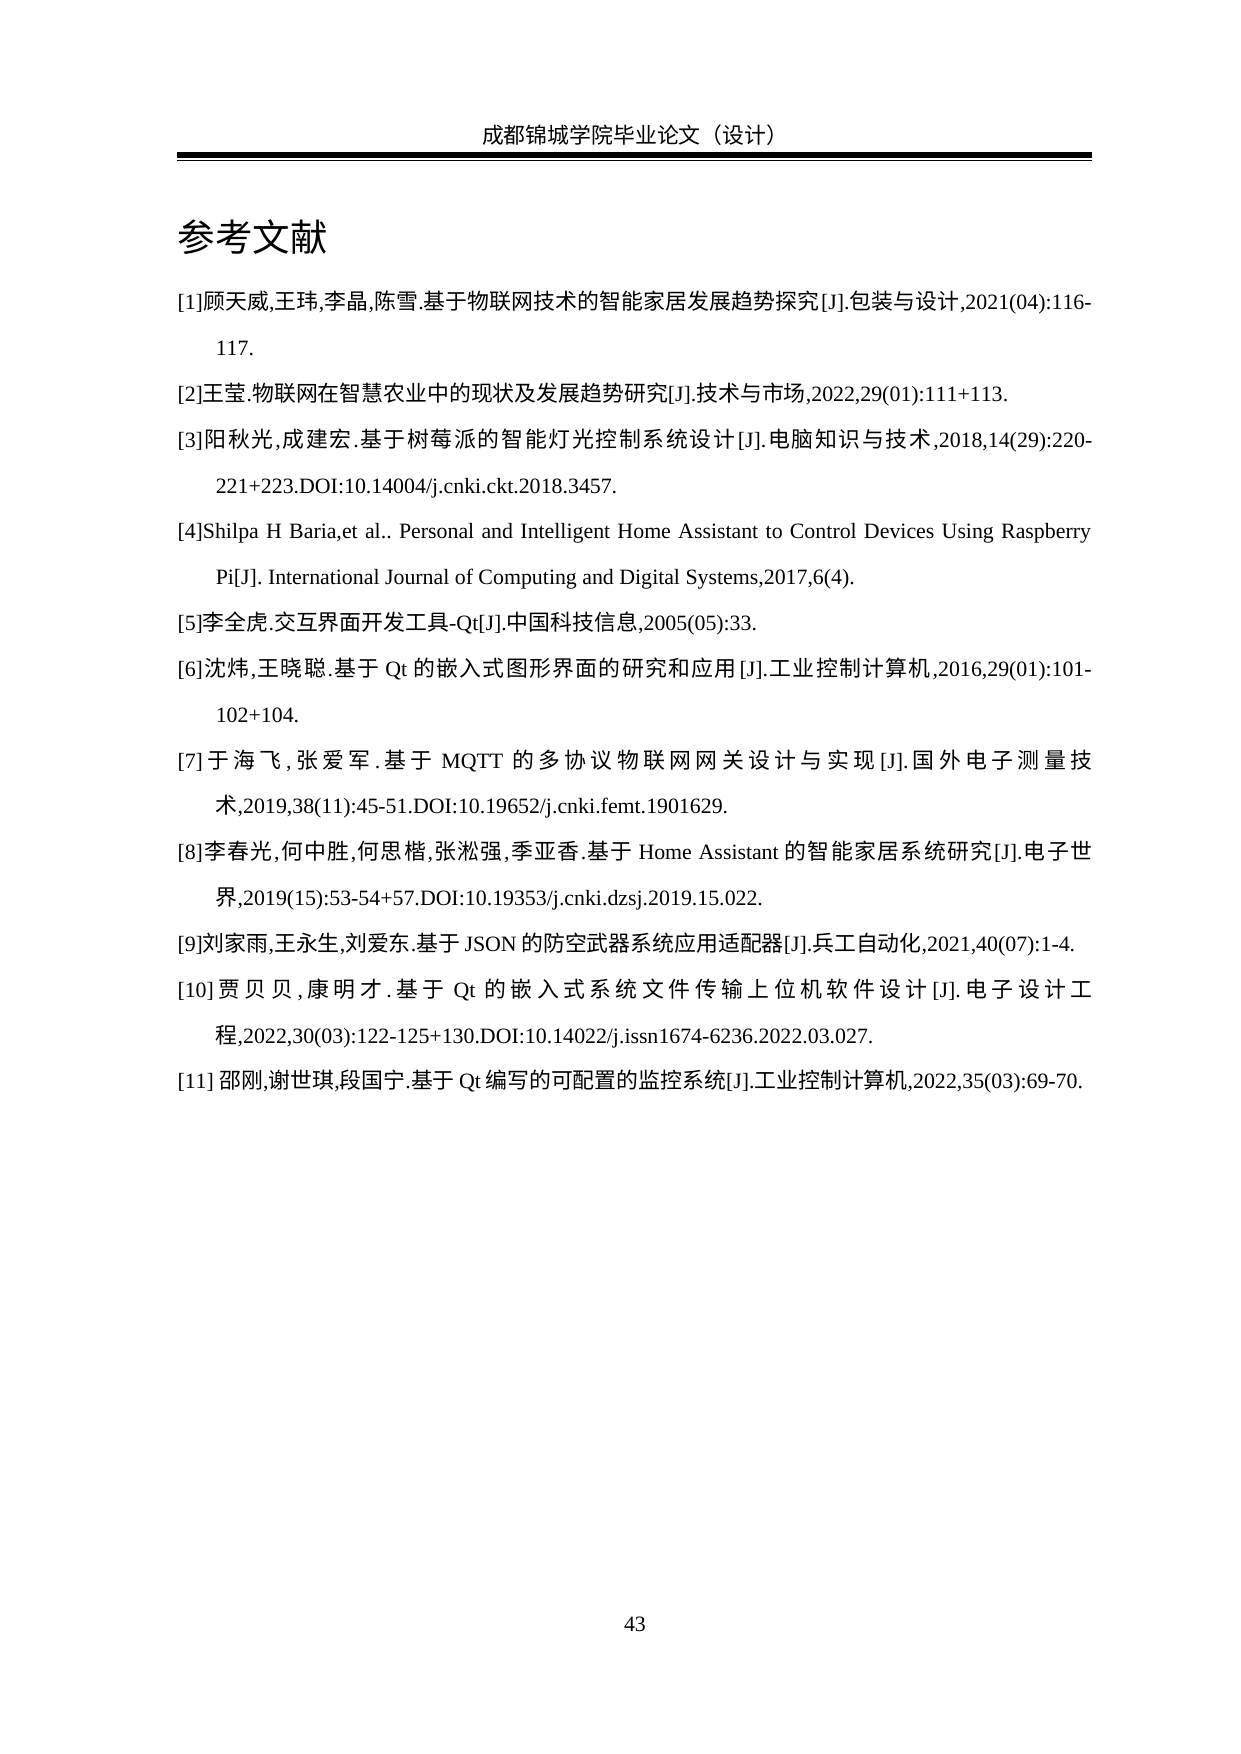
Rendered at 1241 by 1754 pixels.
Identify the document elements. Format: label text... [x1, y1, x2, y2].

text [7]于海飞,张爱军.基于MQTT的多协议物联网网关设计与实现[J].国外电子测量技术,2019,38(11):45-51.DOI:10.19652/j.cnki.femt.1901629. [177, 731, 1092, 823]
text [2]王莹.物联网在智慧农业中的现状及发展趋势研究[J].技术与市场,2022,29(01):111+113. [177, 365, 1092, 411]
text [10]贾贝贝,康明才.基于Qt的嵌入式系统文件传输上位机软件设计[J].电子设计工程,2022,30(03):122-125+130.DOI:10.14022/j.issn1674-6236.2022.03.027. [177, 961, 1092, 1052]
text [5]李全虎.交互界面开发工具-Qt[J].中国科技信息,2005(05):33. [177, 594, 1092, 640]
text [3]阳秋光,成建宏.基于树莓派的智能灯光控制系统设计[J].电脑知识与技术,2018,14(29):220-221+223.DOI:10.14004/j.cnki.ckt.2018.3457. [177, 411, 1092, 502]
text [6]沈炜,王晓聪.基于Qt的嵌入式图形界面的研究和应用[J].工业控制计算机,2016,29(01):101-102+104. [177, 640, 1092, 731]
text [8]李春光,何中胜,何思楷,张淞强,季亚香.基于Home Assistant的智能家居系统研究[J].电子世界,2019(15):53-54+57.DOI:10.19353/j.cnki.dzsj.2019.15.022. [177, 823, 1092, 915]
text [9]刘家雨,王永生,刘爱东.基于JSON的防空武器系统应用适配器[J].兵工自动化,2021,40(07):1-4. [177, 915, 1092, 961]
text [11] 邵刚,谢世琪,段国宁.基于Qt编写的可配置的监控系统[J].工业控制计算机,2022,35(03):69-70. [177, 1052, 1092, 1098]
text 参考文献 [177, 215, 1092, 261]
text [1]顾天威,王玮,李晶,陈雪.基于物联网技术的智能家居发展趋势探究[J].包装与设计,2021(04):116-117. [177, 273, 1092, 365]
text [4]Shilpa H Baria,et al.. Personal and Intelligent Home Assistant to Control Devices Using Raspberry Pi[J]. International Journal of Computing and Digital Systems,2017,6(4). [177, 502, 1092, 594]
